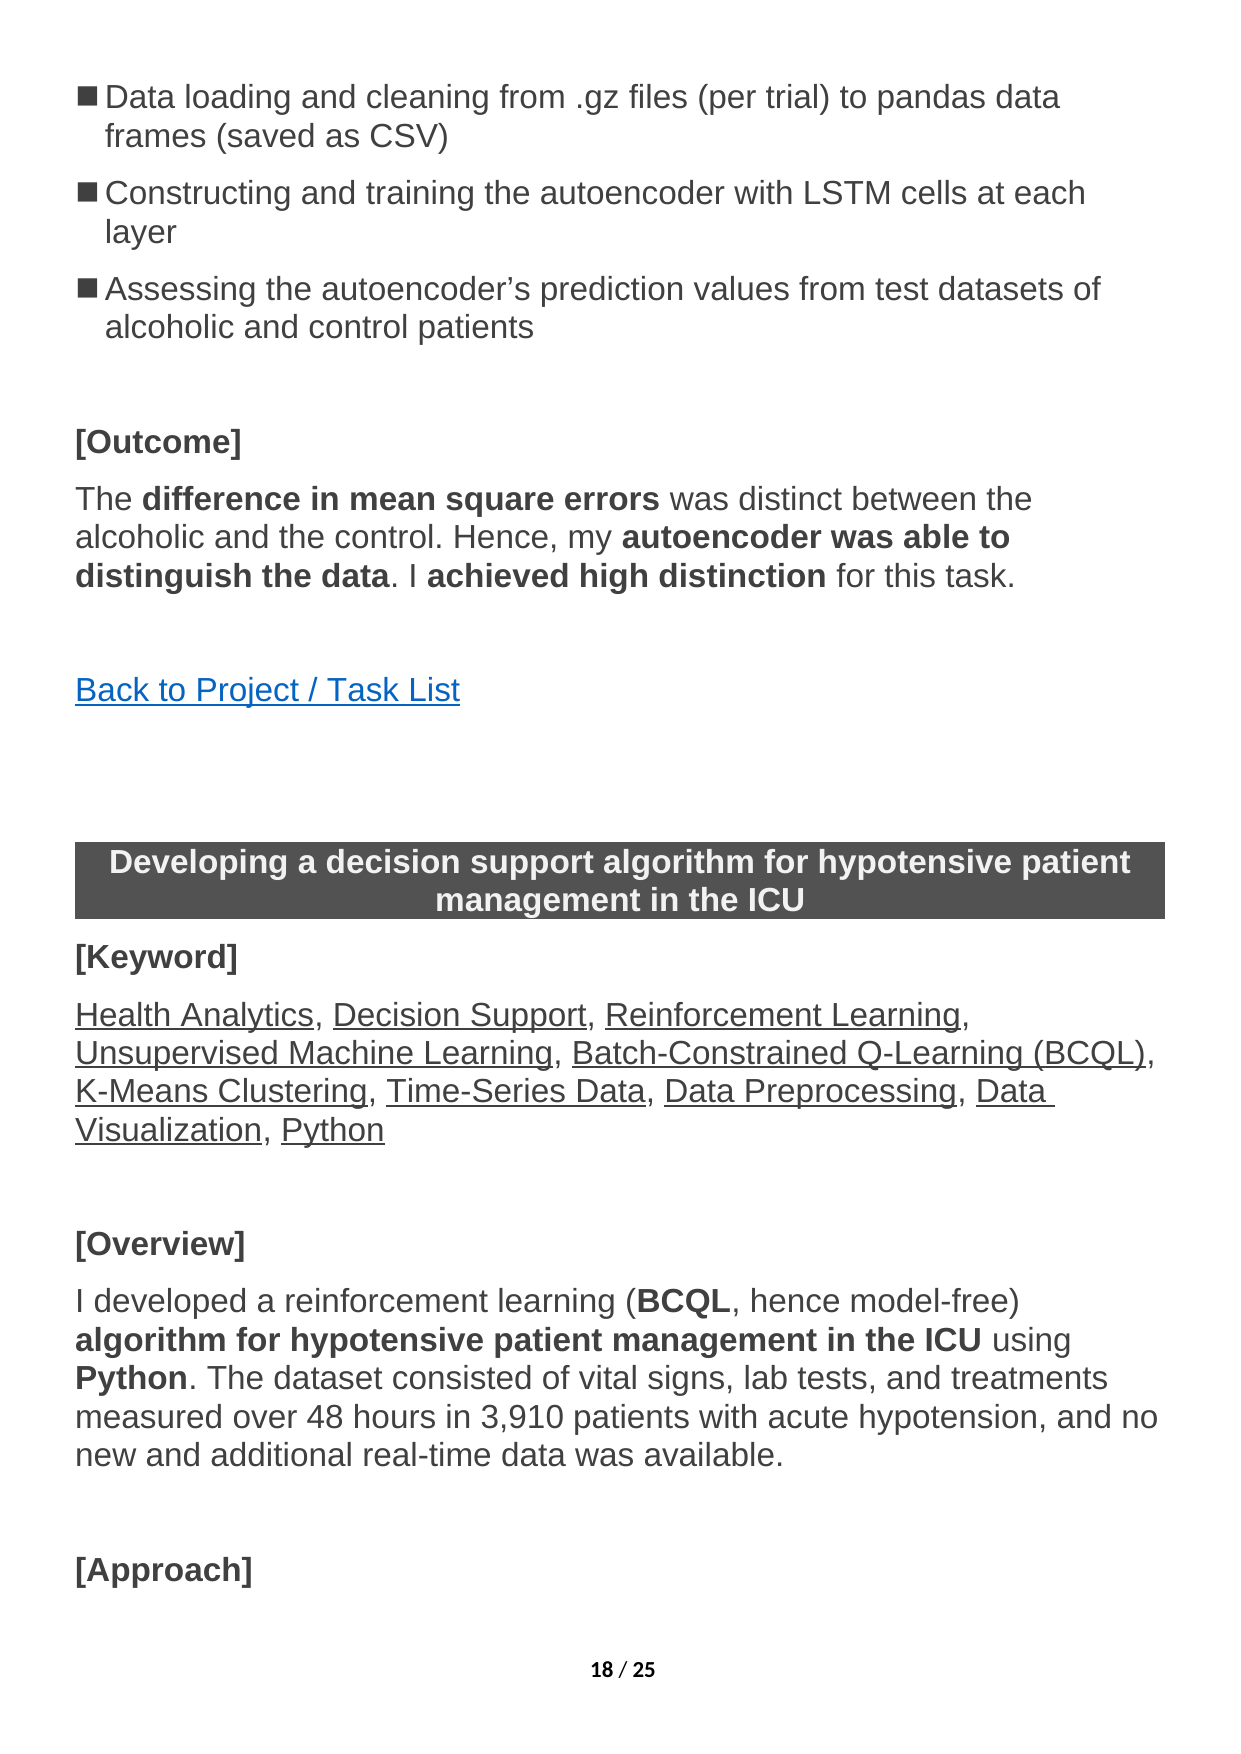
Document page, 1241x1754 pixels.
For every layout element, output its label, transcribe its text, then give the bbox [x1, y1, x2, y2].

text [Outcome] [75, 422, 1165, 460]
list Data loading and cleaning from .gz files (per trial) to pandas data frames (saved as CSV) [75, 77, 1165, 154]
text The difference in mean square errors was distinct between the alcoholic and the control. Hence, my autoencoder was able to distinguish the data. I achieved high distinction for this task. [75, 479, 1165, 594]
list Constructing and training the autoencoder with LSTM cells at each layer [75, 173, 1165, 250]
list Assessing the autoencoder’s prediction values from test datasets of alcoholic and control patients [75, 269, 1165, 346]
text I developed a reinforcement learning (BCQL, hence model-free) algorithm for hypotensive patient management in the ICU using Python. The dataset consisted of vital signs, lab tests, and treatments measured over 48 hours in 3,910 patients with acute hypotension, and no new and additional real-time data was available. [75, 1281, 1165, 1474]
text Health Analytics, Decision Support, Reinforcement Learning, Unsupervised Machine Learning, Batch-Constrained Q-Learning (BCQL), K-Means Clustering, Time-Series Data, Data Preprocessing, Data Visualization, Python [75, 994, 1165, 1148]
text Back to Project / Task List [75, 670, 1165, 709]
text [Keyword] [75, 937, 1165, 976]
subtitle Developing a decision support algorithm for hypotensive patient management in the ICU [75, 842, 1165, 919]
text [Approach] [75, 1549, 1165, 1588]
text [Overview] [75, 1224, 1165, 1263]
